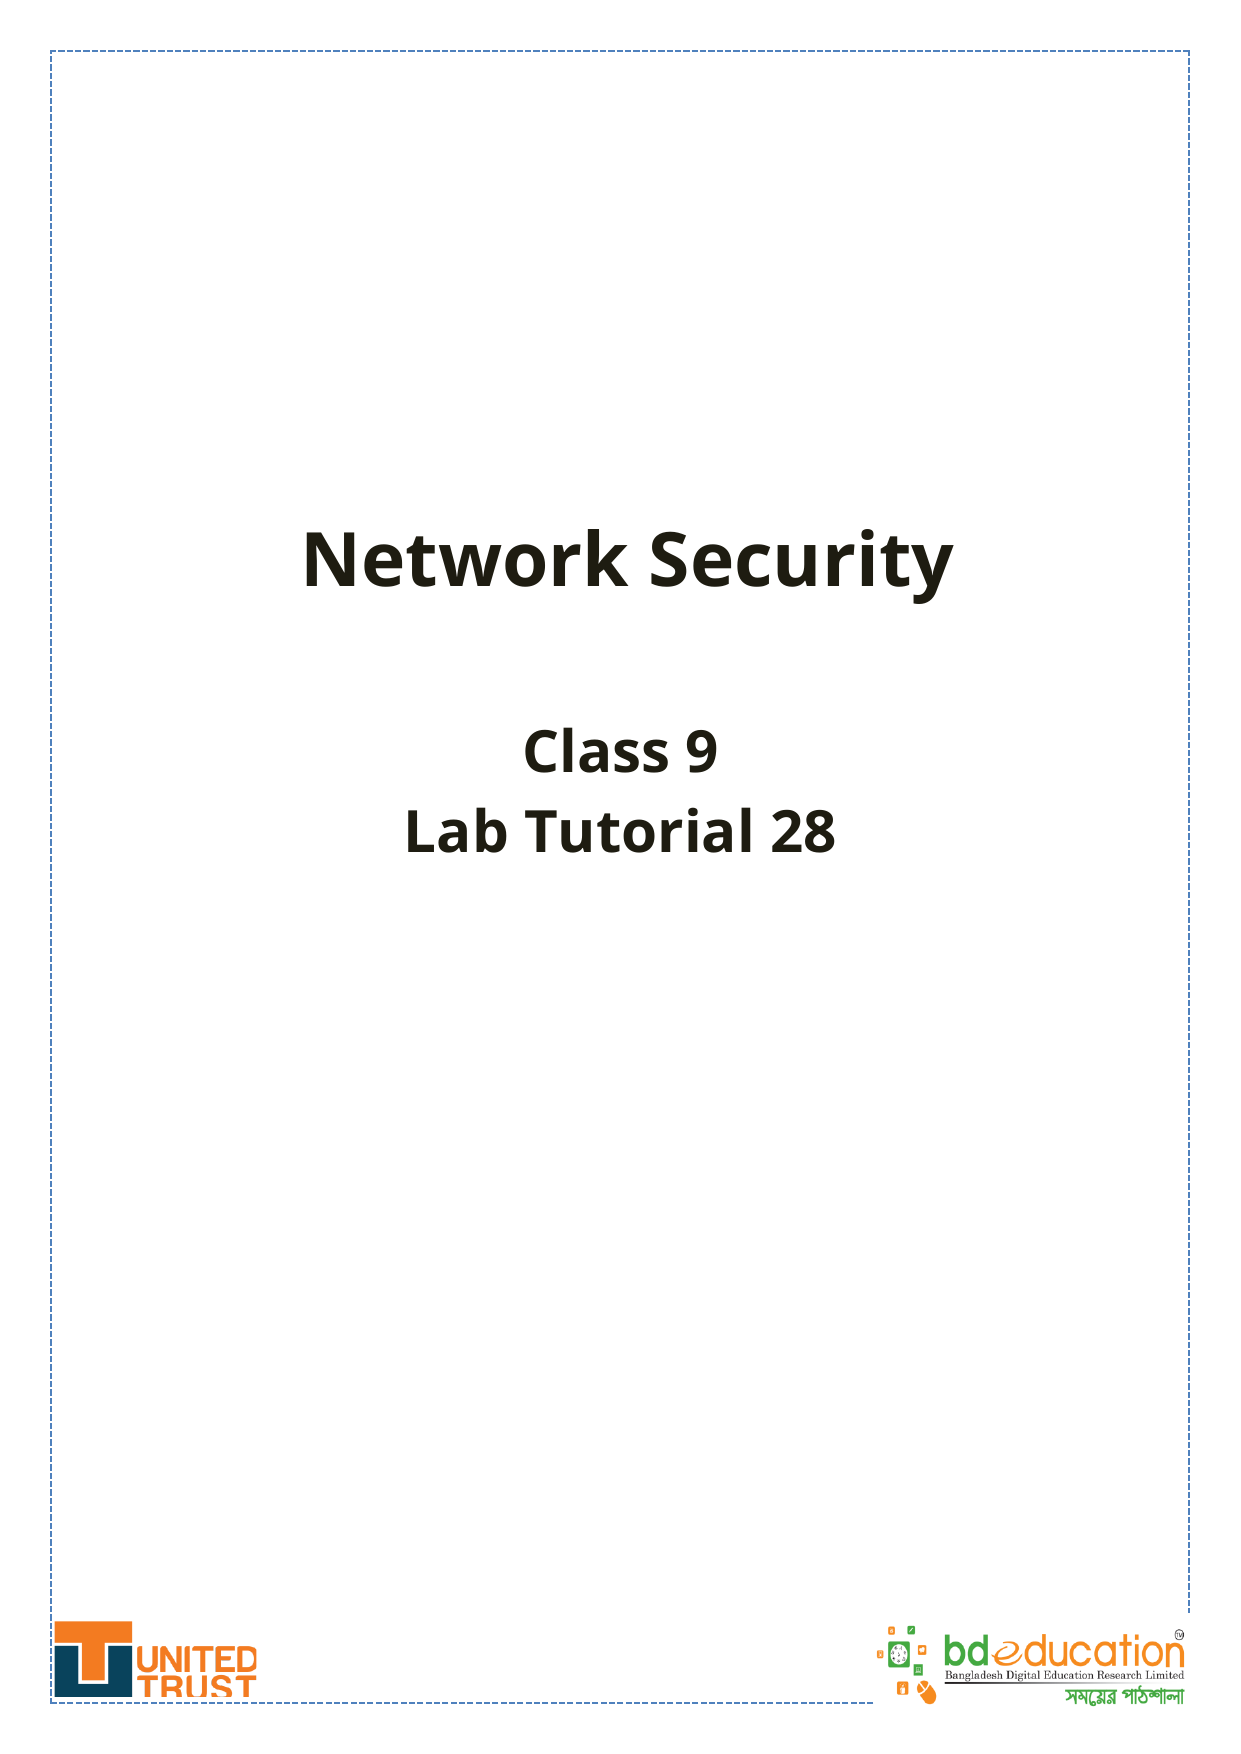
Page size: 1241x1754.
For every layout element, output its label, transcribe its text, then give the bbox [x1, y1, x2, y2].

picture [873, 1613, 1193, 1707]
text Network Security [187, 506, 1053, 608]
text Class 9 [187, 710, 1053, 790]
picture [53, 1621, 256, 1697]
text Lab Tutorial 28 [187, 790, 1053, 869]
